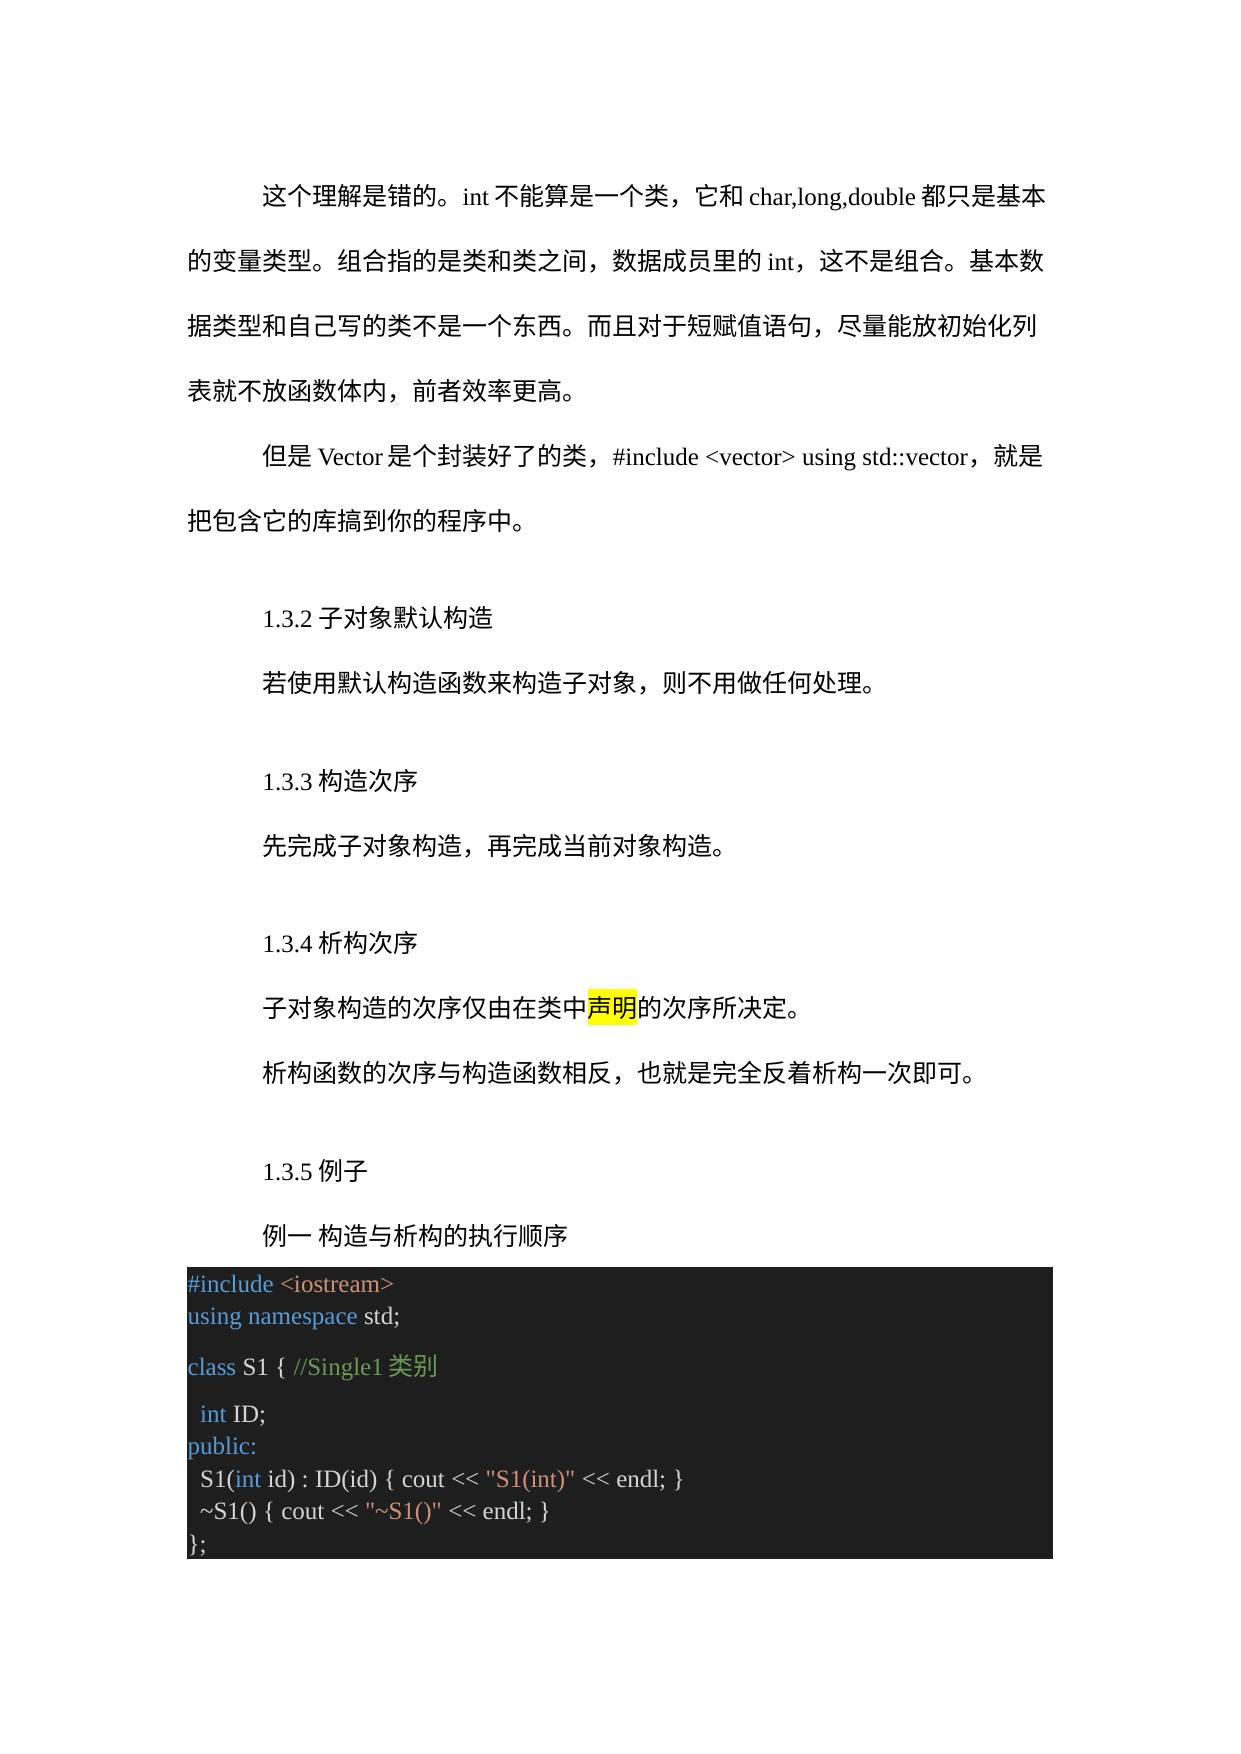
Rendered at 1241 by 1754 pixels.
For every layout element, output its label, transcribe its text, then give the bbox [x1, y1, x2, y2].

text using namespace std; [187, 1299, 1053, 1332]
text 1.3.2 子对象默认构造 [187, 584, 1053, 649]
text 若使用默认构造函数来构造子对象，则不用做任何处理。 [187, 649, 1053, 714]
text class S1 { //Single1类别 [187, 1332, 1053, 1397]
text 子对象构造的次序仅由在类中声明的次序所决定。 [187, 974, 1053, 1039]
text S1(int id) : ID(id) { cout << "S1(int)" << endl; } [187, 1462, 1053, 1494]
text 先完成子对象构造，再完成当前对象构造。 [187, 812, 1053, 877]
text public: [187, 1429, 1053, 1462]
text 例一 构造与析构的执行顺序 [187, 1202, 1053, 1267]
text 1.3.3 构造次序 [187, 747, 1053, 812]
text 但是Vector是个封装好了的类，#include <vector> using std::vector，就是把包含它的库搞到你的程序中。 [187, 422, 1053, 552]
text 1.3.4 析构次序 [187, 909, 1053, 974]
text int ID; [187, 1397, 1053, 1429]
text 这个理解是错的。int不能算是一个类，它和char,long,double都只是基本的变量类型。组合指的是类和类之间，数据成员里的int，这不是组合。基本数据类型和自己写的类不是一个东西。而且对于短赋值语句，尽量能放初始化列表就不放函数体内，前者效率更高。 [187, 162, 1053, 422]
text 1.3.5 例子 [187, 1137, 1053, 1202]
text }; [187, 1527, 1053, 1559]
text #include <iostream> [187, 1267, 1053, 1299]
text ~S1() { cout << "~S1()" << endl; } [187, 1494, 1053, 1527]
text 析构函数的次序与构造函数相反，也就是完全反着析构一次即可。 [187, 1039, 1053, 1104]
